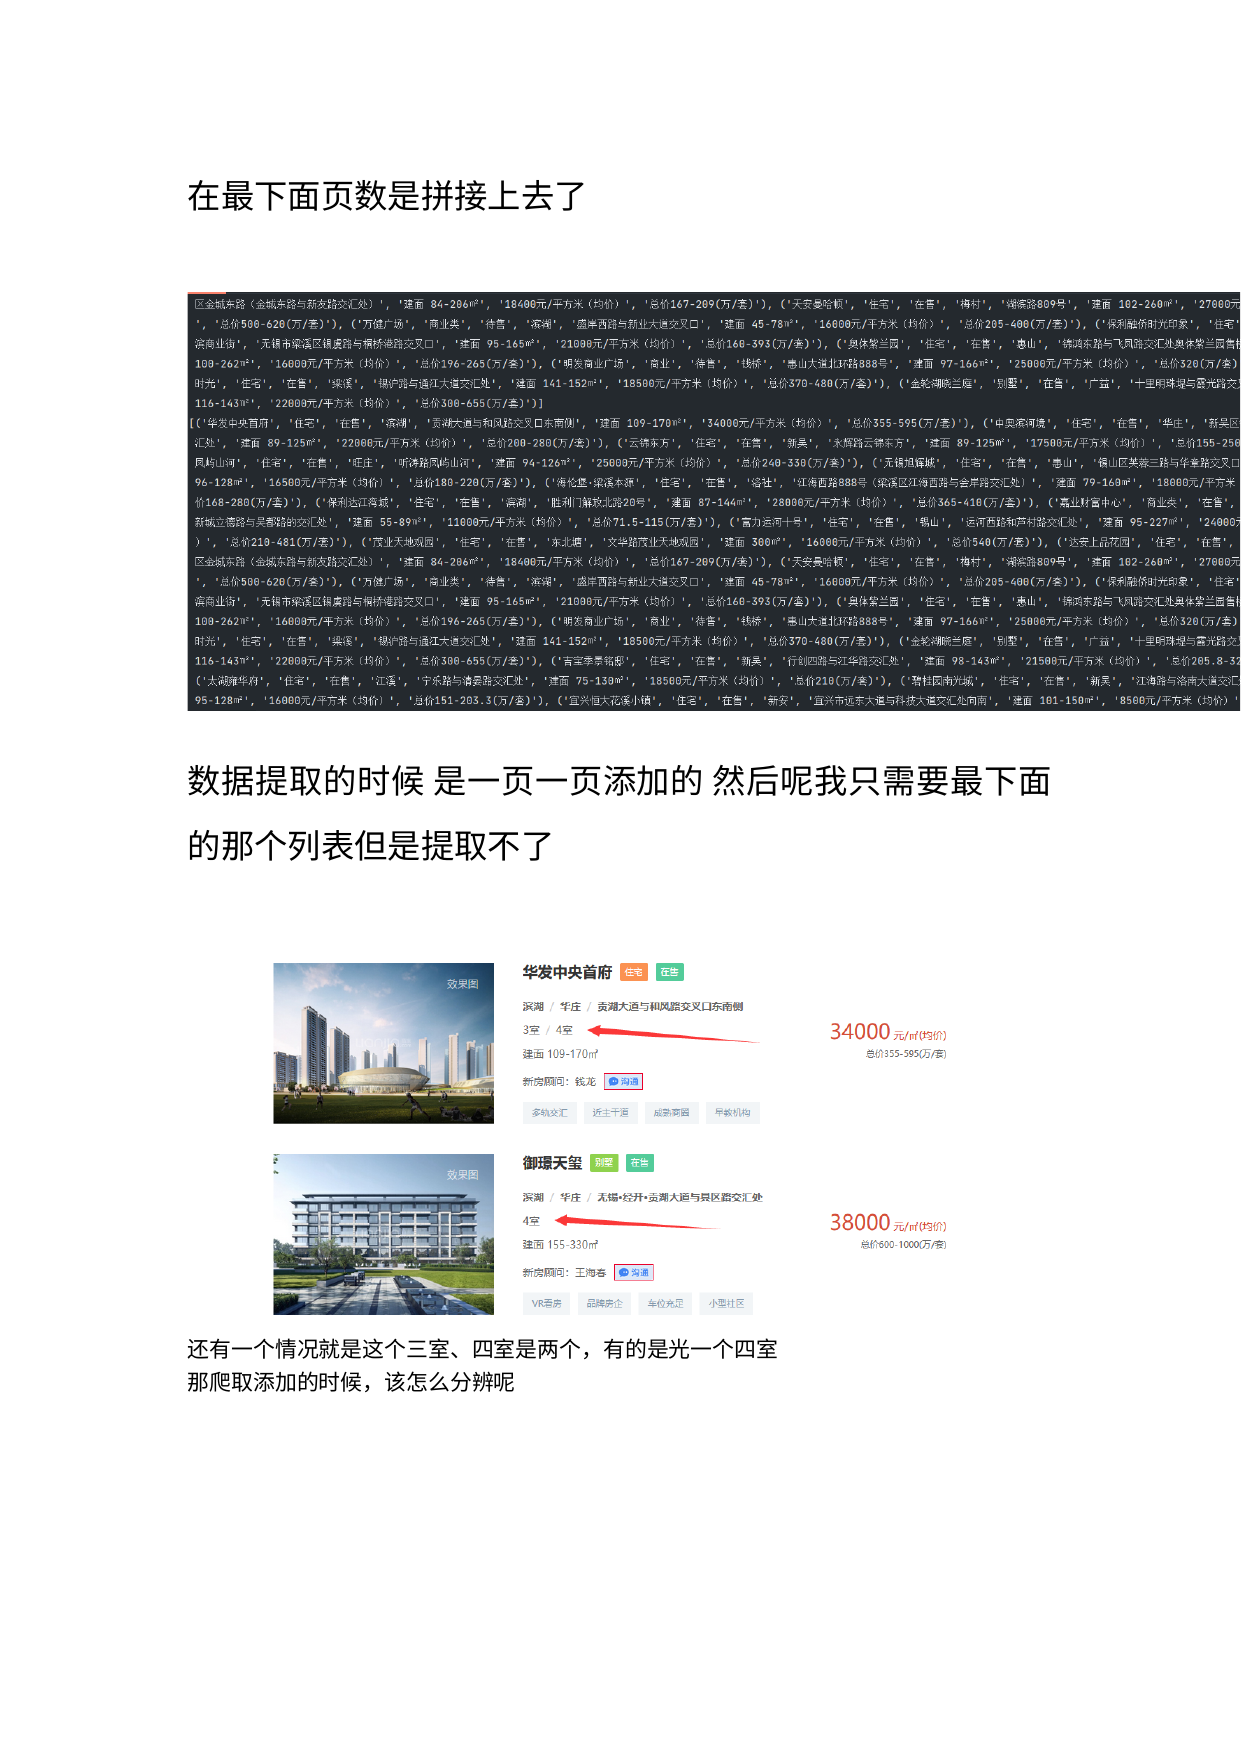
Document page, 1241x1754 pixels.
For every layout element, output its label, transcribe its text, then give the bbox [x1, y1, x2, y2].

picture [187, 292, 1241, 711]
text 在最下面页数是拼接上去了 [187, 162, 1053, 227]
text 数据提取的时候 是一页一页添加的 然后呢我只需要最下面的那个列表但是提取不了 [187, 747, 1053, 877]
text 还有一个情况就是这个三室、四室是两个，有的是光一个四室 [187, 1332, 1053, 1364]
text 那爬取添加的时候，该怎么分辨呢 [187, 1364, 1053, 1397]
picture [187, 942, 1053, 1322]
